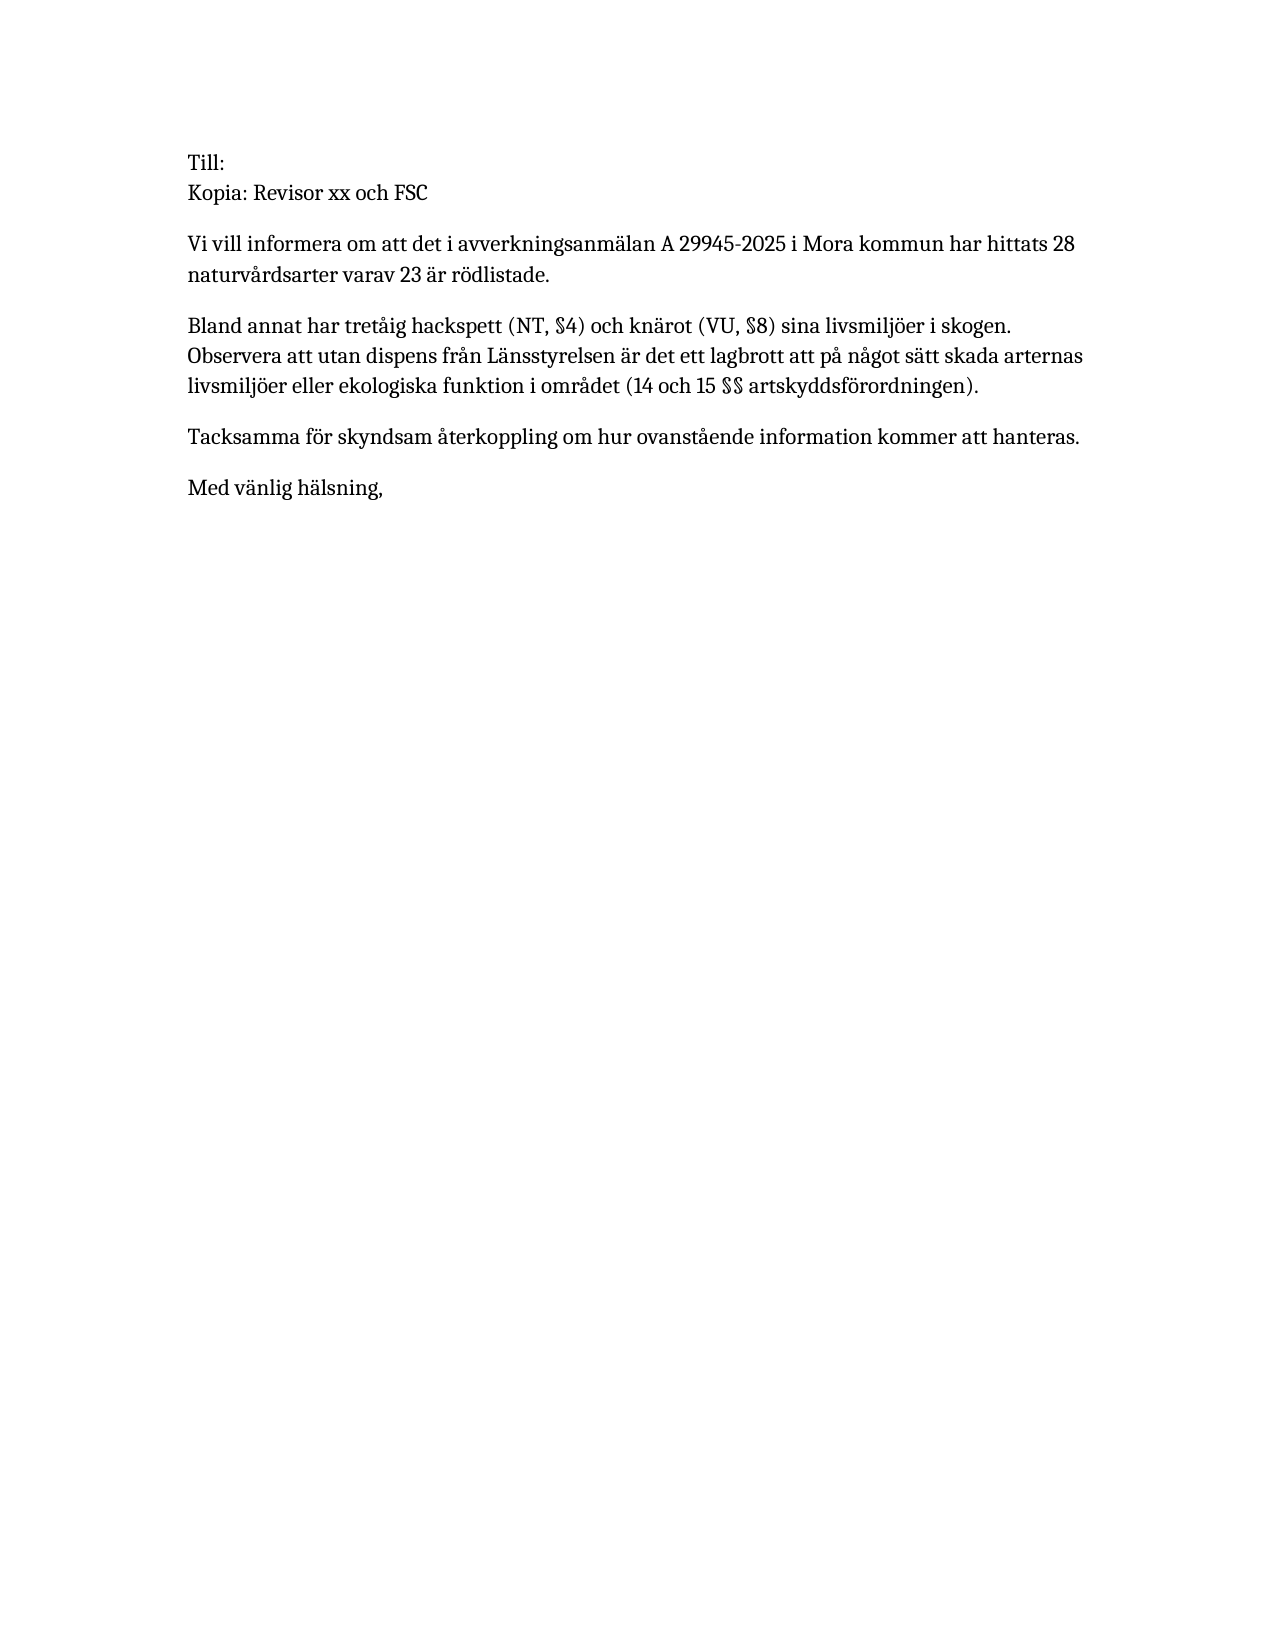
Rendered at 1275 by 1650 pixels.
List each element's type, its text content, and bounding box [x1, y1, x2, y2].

text Till: Kopia: Revisor xx och FSC [187, 150, 1087, 207]
text Tacksamma för skyndsam återkoppling om hur ovanstående information kommer att hanteras. [187, 424, 1087, 450]
text Med vänlig hälsning, [187, 475, 1087, 532]
text Vi vill informera om att det i avverkningsanmälan A 29945-2025 i Mora kommun har hittats 28 naturvårdsarter varav 23 är rödlistade. [187, 231, 1087, 288]
text Bland annat har tretåig hackspett (NT, §4) och knärot (VU, §8) sina livsmiljöer i skogen. Observera att utan dispens från Länsstyrelsen är det ett lagbrott att på något sätt skada arternas livsmiljöer eller ekologiska funktion i området (14 och 15 §§ artskyddsförordningen). [187, 312, 1087, 399]
